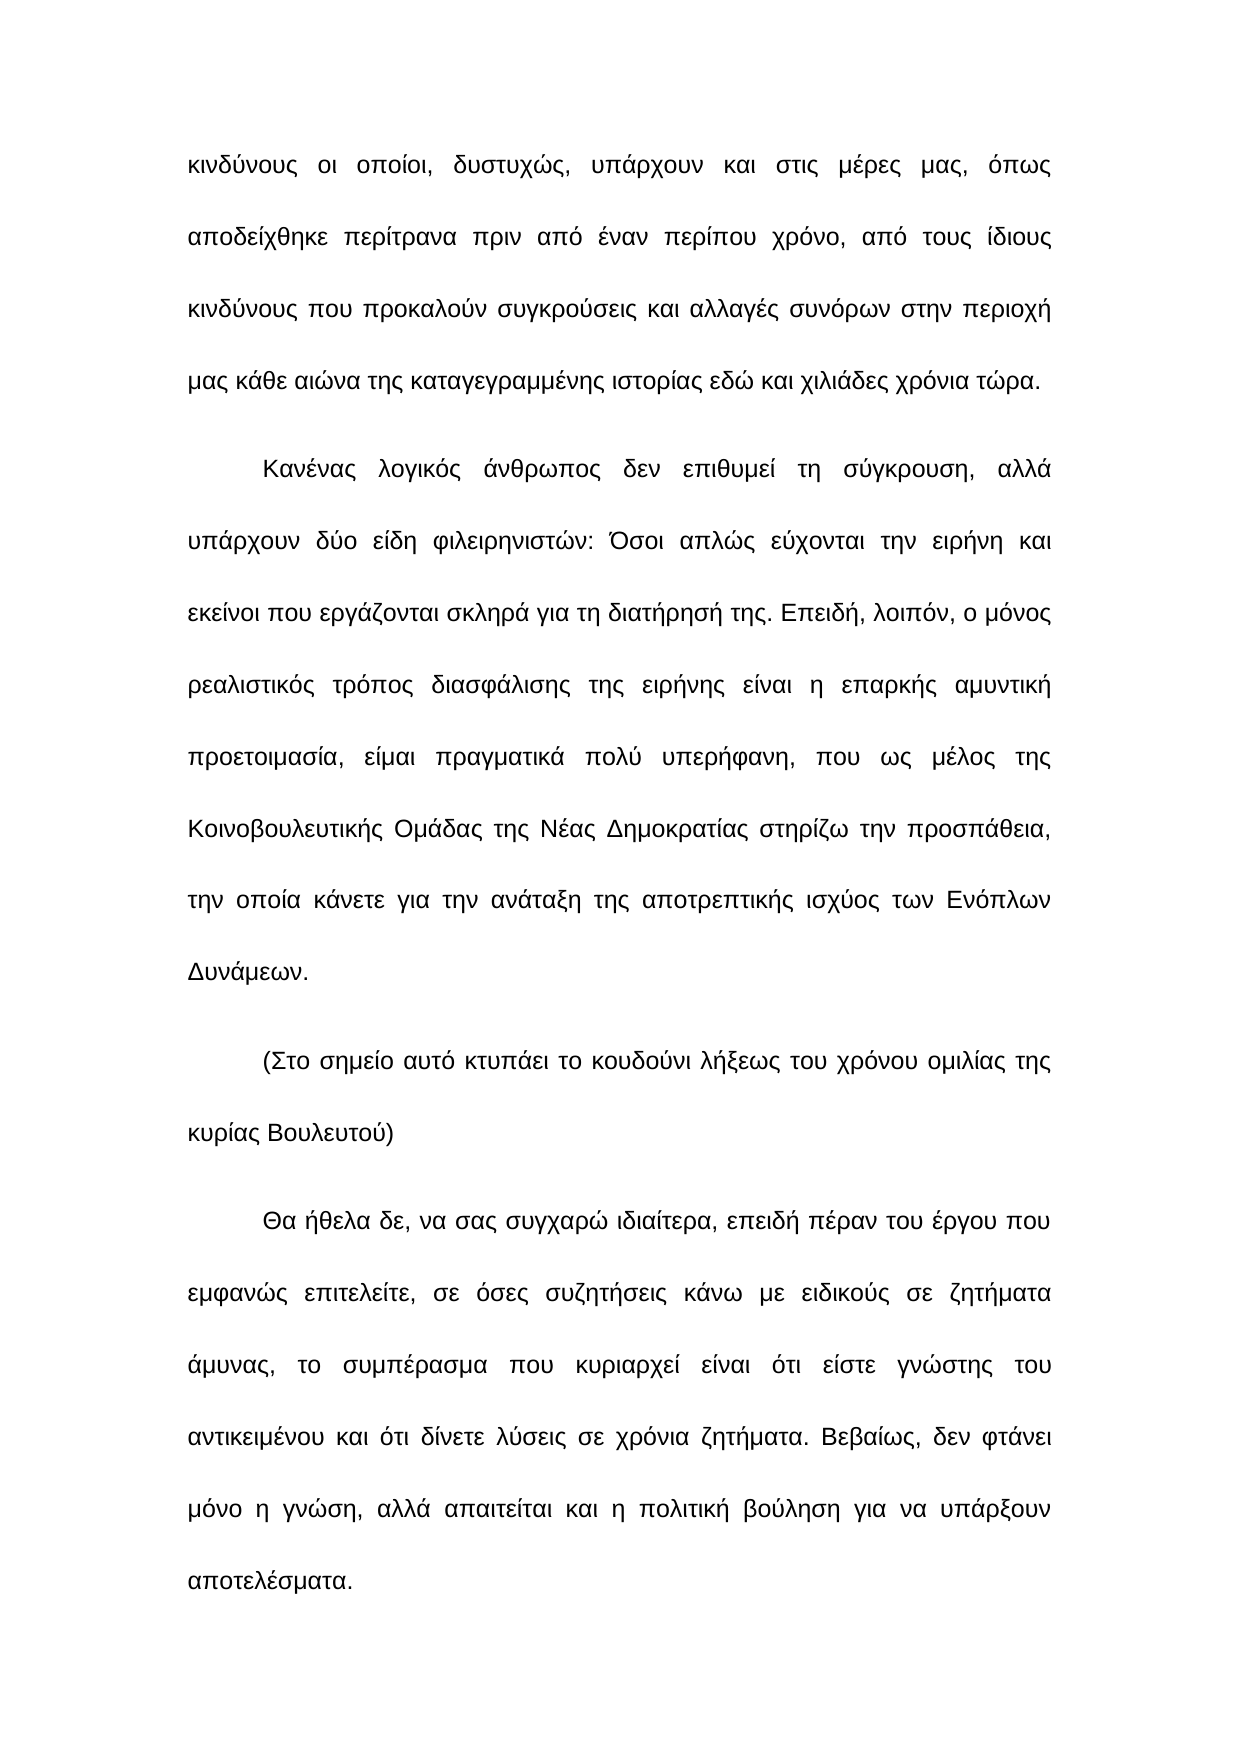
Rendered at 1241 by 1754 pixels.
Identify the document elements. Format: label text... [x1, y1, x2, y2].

text Κανένας λογικός άνθρωπος δεν επιθυμεί τη σύγκρουση, αλλά υπάρχουν δύο είδη φιλειρηνιστών: Όσοι απλώς εύχονται την ειρήνη και εκείνοι που εργάζονται σκληρά για τη διατήρησή της. Επειδή, λοιπόν, ο μόνος ρεαλιστικός τρόπος διασφάλισης της ειρήνης είναι η επαρκής αμυντική προετοιμασία, είμαι πραγματικά πολύ υπερήφανη, που ως μέλος της Κοινοβουλευτικής Ομάδας της Νέας Δημοκρατίας στηρίζω την προσπάθεια, την οποία κάνετε για την ανάταξη της αποτρεπτικής ισχύος των Ενόπλων Δυνάμεων. [187, 454, 1053, 986]
text (Στο σημείο αυτό κτυπάει το κουδούνι λήξεως του χρόνου ομιλίας της κυρίας Βουλευτού) [187, 1046, 1053, 1146]
text Θα ήθελα δε, να σας συγχαρώ ιδιαίτερα, επειδή πέραν του έργου που εμφανώς επιτελείτε, σε όσες συζητήσεις κάνω με ειδικούς σε ζητήματα άμυνας, το συμπέρασμα που κυριαρχεί είναι ότι είστε γνώστης του αντικειμένου και ότι δίνετε λύσεις σε χρόνια ζητήματα. Βεβαίως, δεν φτάνει μόνο η γνώση, αλλά απαιτείται και η πολιτική βούληση για να υπάρξουν αποτελέσματα. [187, 1206, 1053, 1594]
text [187, 150, 1053, 394]
